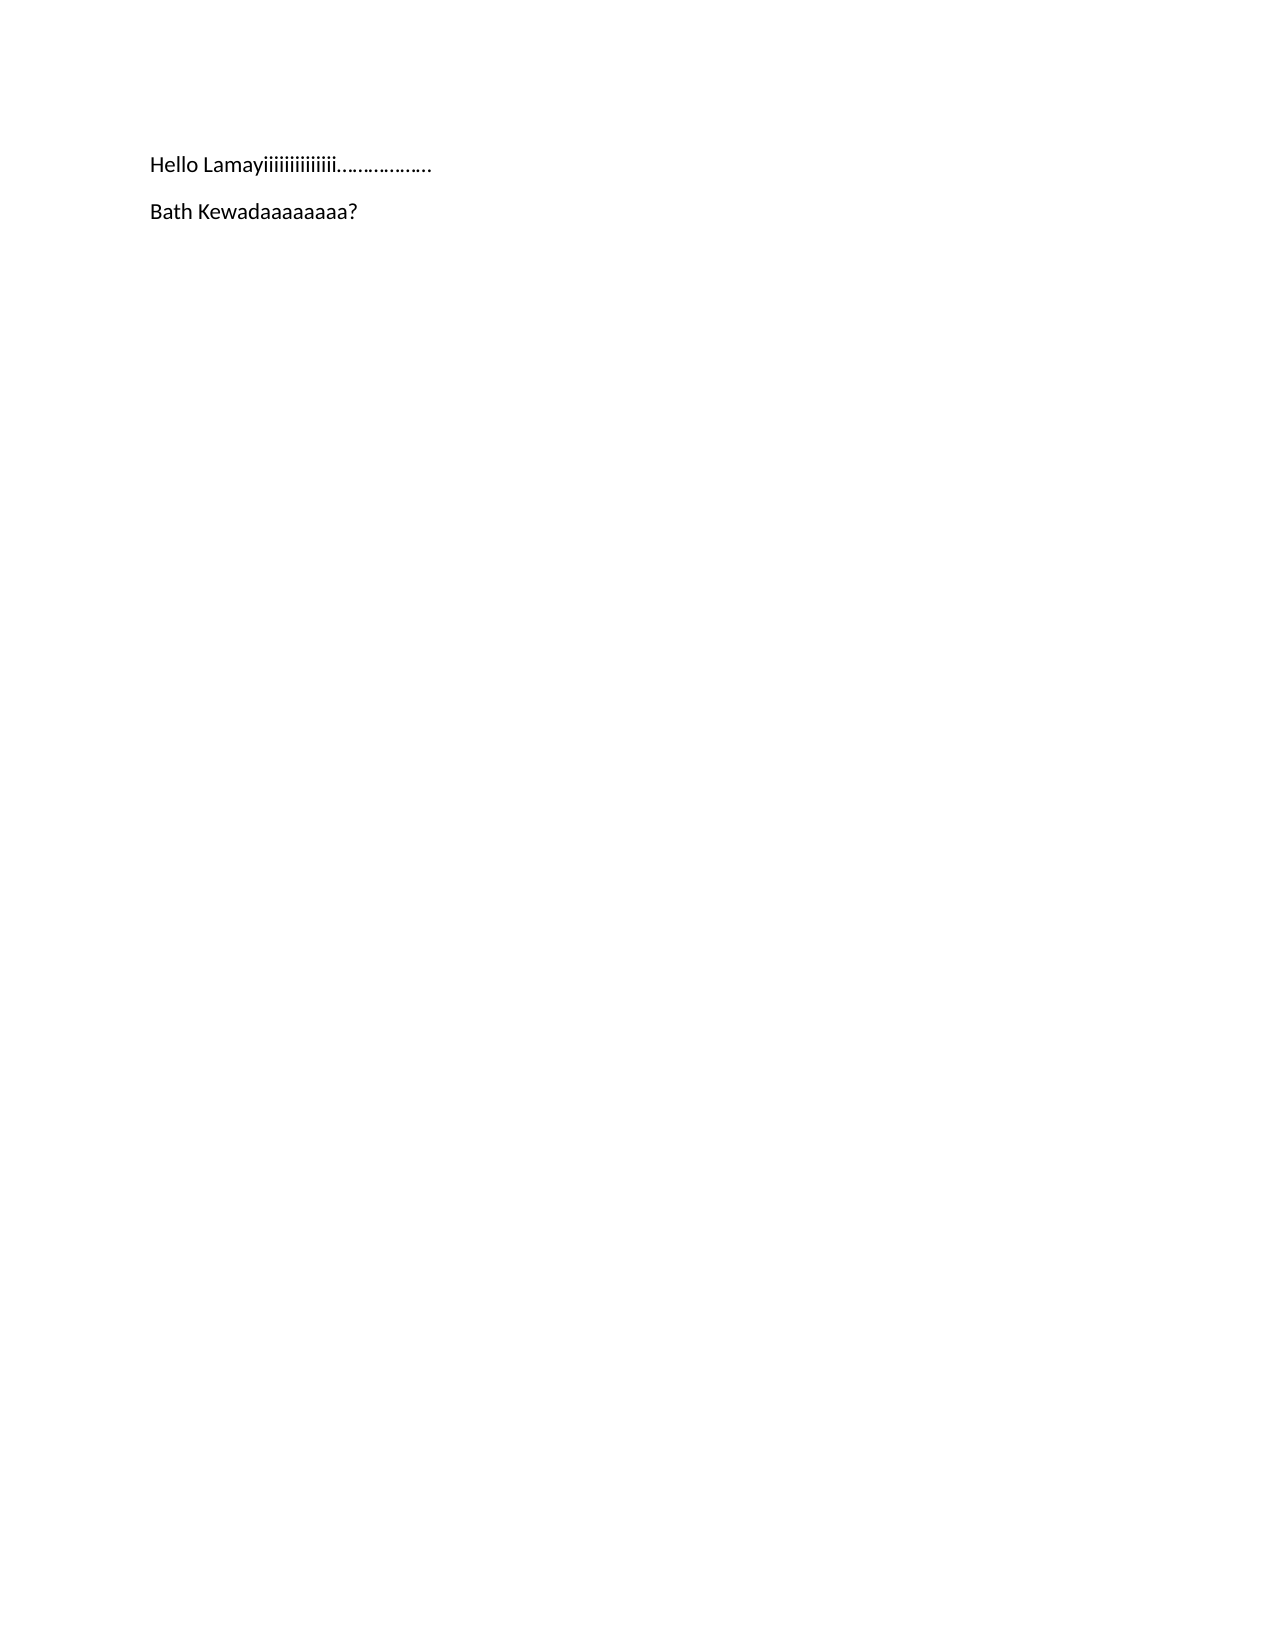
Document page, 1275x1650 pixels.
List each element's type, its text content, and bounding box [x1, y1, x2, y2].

text Hello Lamayiiiiiiiiiiiiii……………… [150, 150, 1125, 178]
text Bath Kewadaaaaaaaa? [150, 197, 1125, 225]
